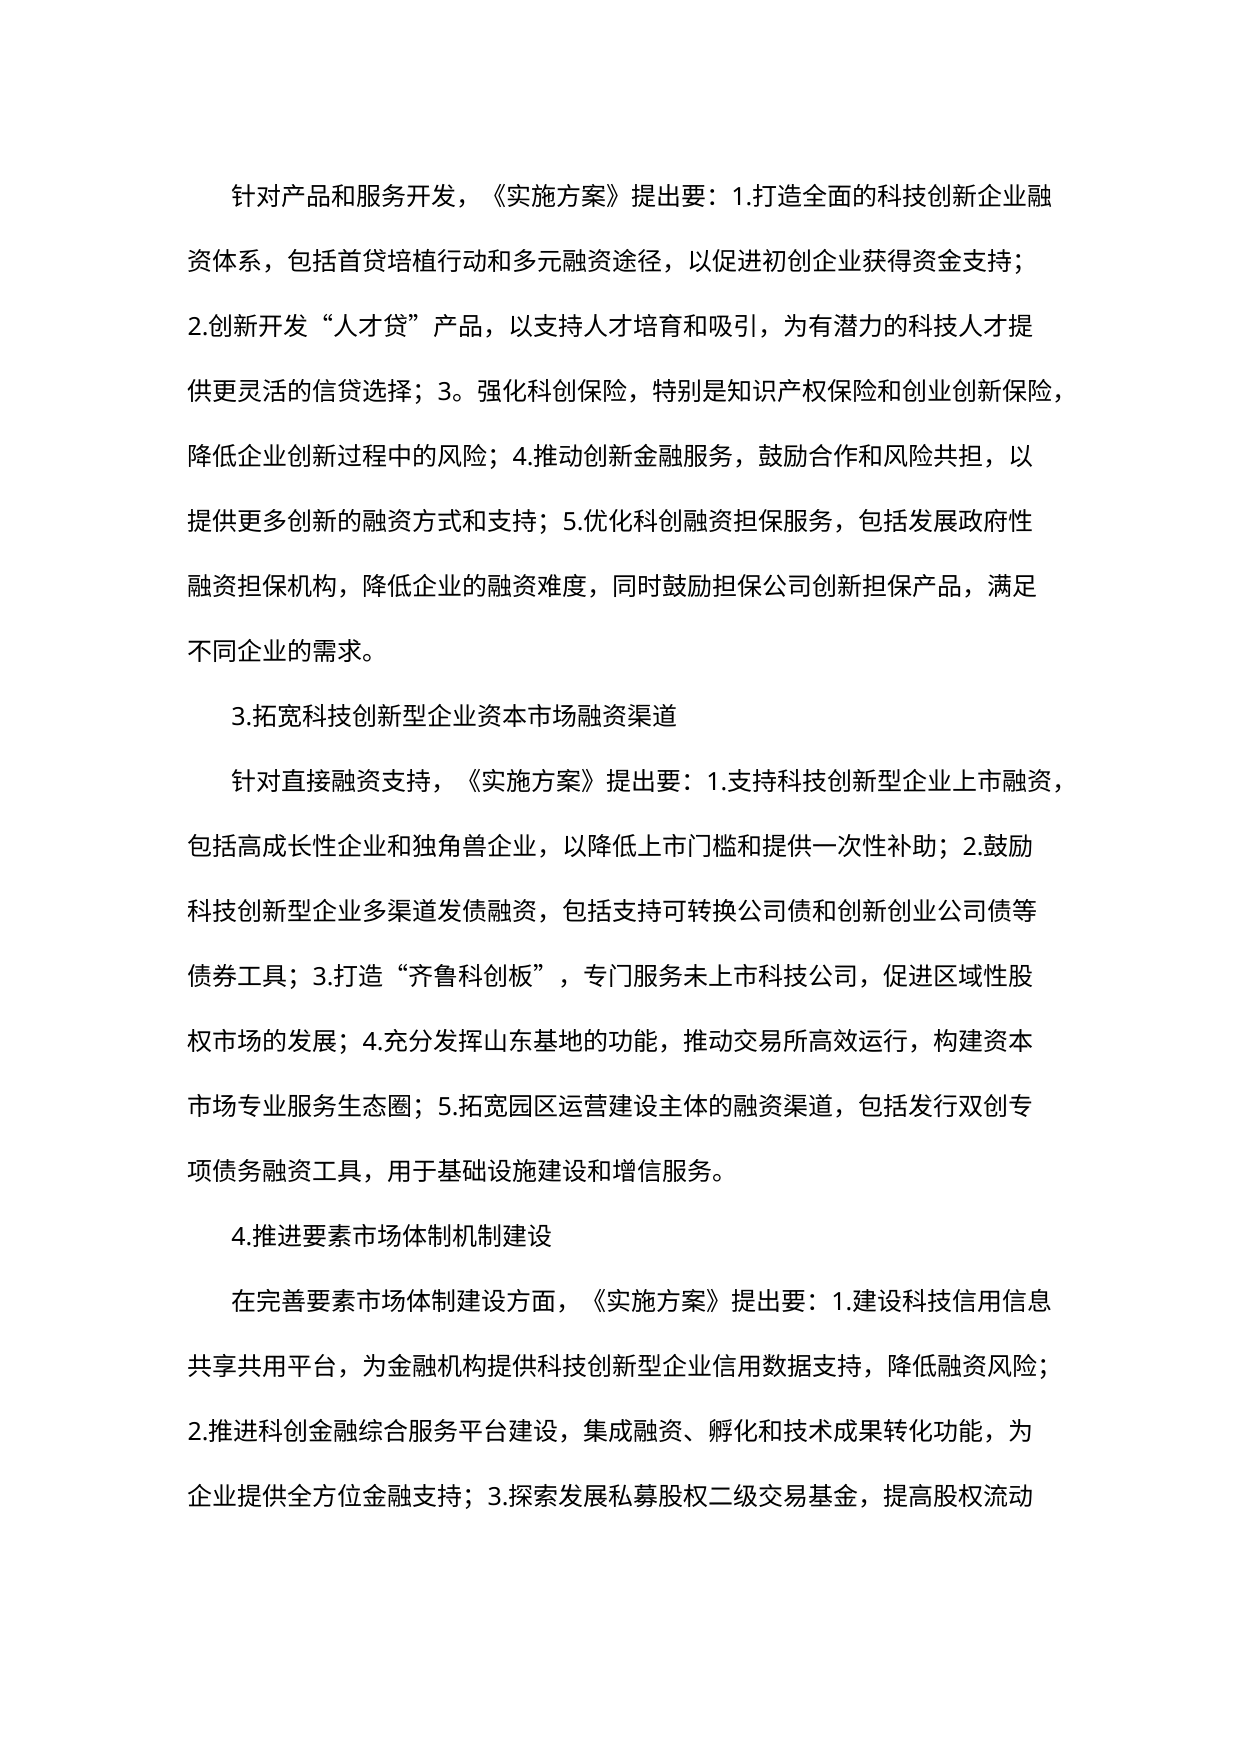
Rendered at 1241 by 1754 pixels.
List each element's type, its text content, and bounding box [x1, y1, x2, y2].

text 针对产品和服务开发，《实施方案》提出要：1.打造全面的科技创新企业融资体系，包括首贷培植行动和多元融资途径，以促进初创企业获得资金支持；2.创新开发“人才贷”产品，以支持人才培育和吸引，为有潜力的科技人才提供更灵活的信贷选择；3。强化科创保险，特别是知识产权保险和创业创新保险，降低企业创新过程中的风险；4.推动创新金融服务，鼓励合作和风险共担，以提供更多创新的融资方式和支持；5.优化科创融资担保服务，包括发展政府性融资担保机构，降低企业的融资难度，同时鼓励担保公司创新担保产品，满足不同企业的需求。 [187, 162, 1053, 682]
text 针对直接融资支持，《实施方案》提出要：1.支持科技创新型企业上市融资，包括高成长性企业和独角兽企业，以降低上市门槛和提供一次性补助；2.鼓励科技创新型企业多渠道发债融资，包括支持可转换公司债和创新创业公司债等债券工具；3.打造“齐鲁科创板”，专门服务未上市科技公司，促进区域性股权市场的发展；4.充分发挥山东基地的功能，推动交易所高效运行，构建资本市场专业服务生态圈；5.拓宽园区运营建设主体的融资渠道，包括发行双创专项债务融资工具，用于基础设施建设和增信服务。 [187, 747, 1053, 1202]
text 3.拓宽科技创新型企业资本市场融资渠道 [187, 682, 1053, 747]
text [187, 1267, 1053, 1527]
text 4.推进要素市场体制机制建设 [187, 1202, 1053, 1267]
